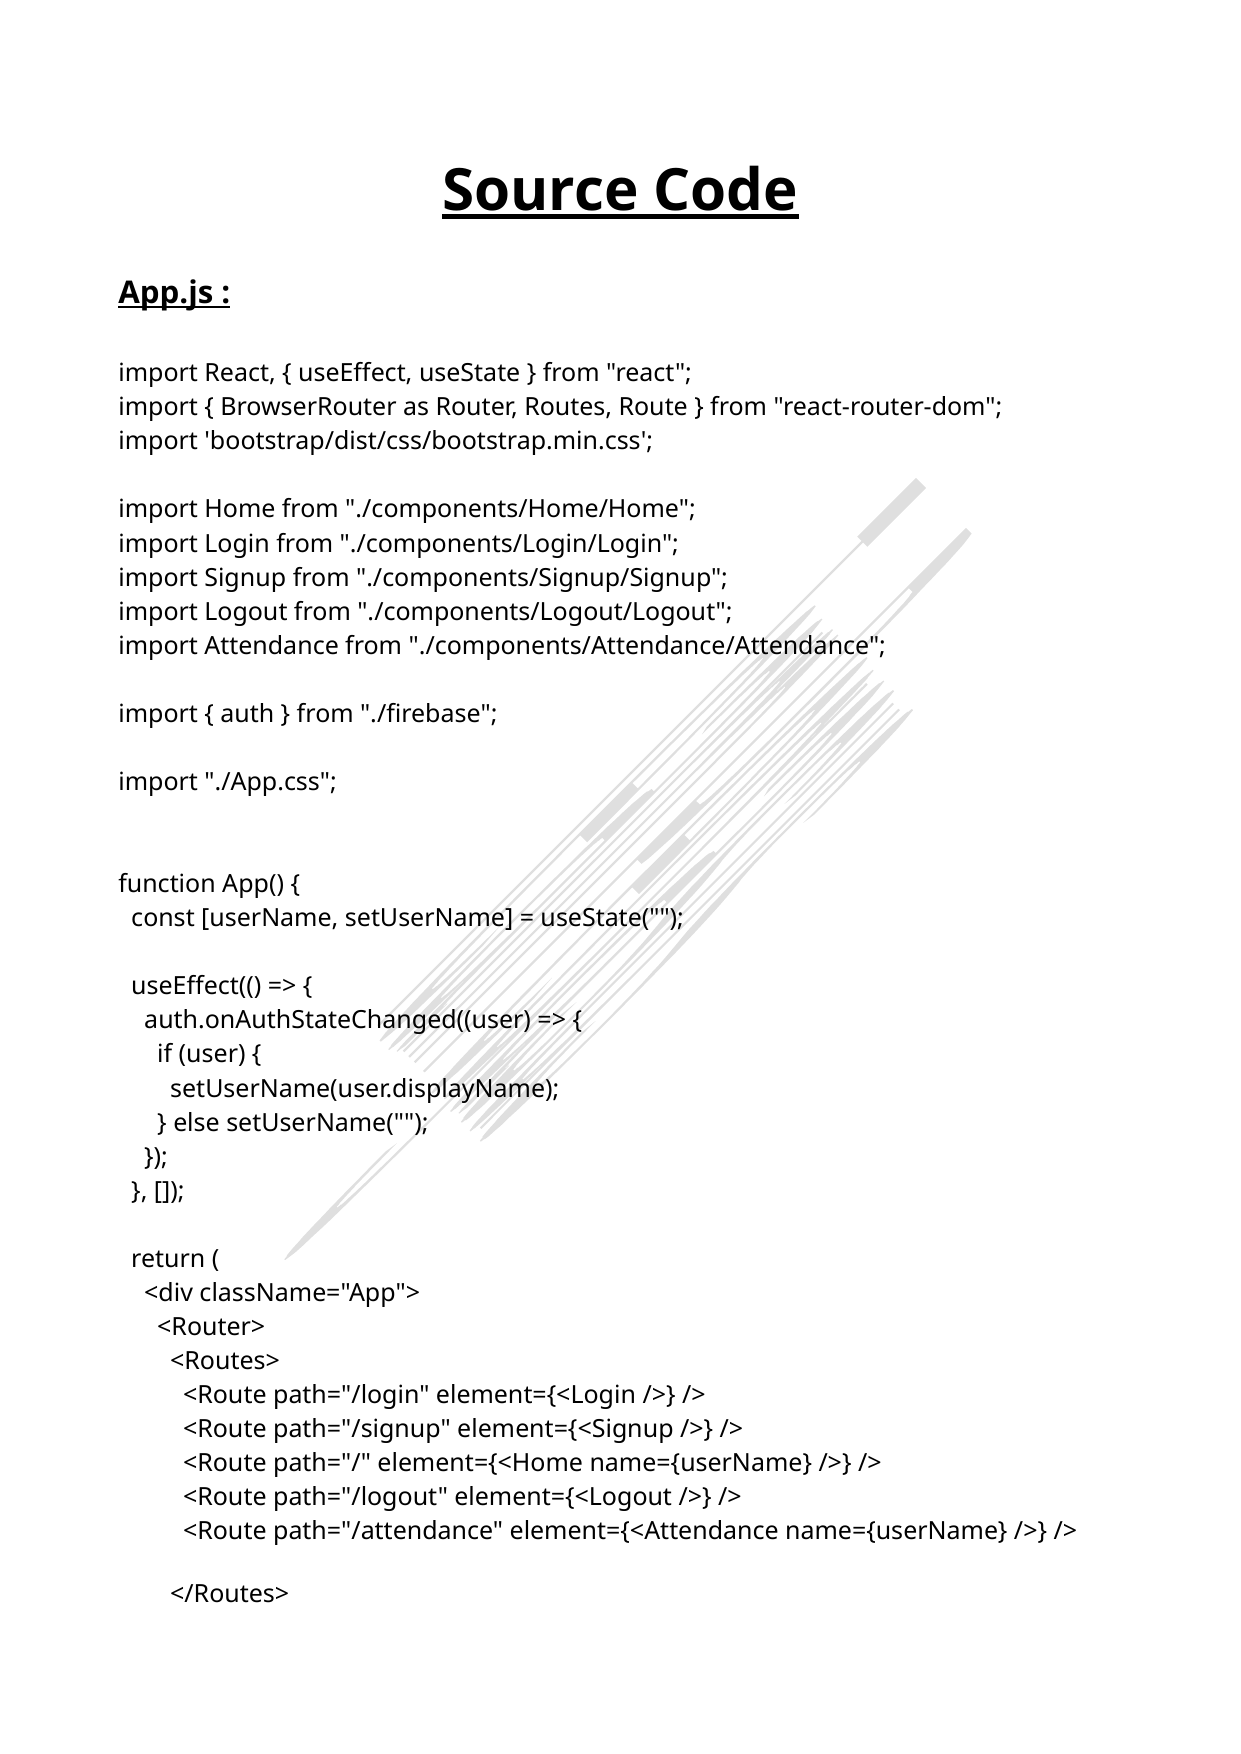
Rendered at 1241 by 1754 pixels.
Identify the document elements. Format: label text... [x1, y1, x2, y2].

text import Login from "./components/Login/Login"; [118, 525, 1122, 559]
text import Signup from "./components/Signup/Signup"; [118, 559, 1122, 593]
text import React, { useEffect, useState } from "react"; [118, 355, 1122, 389]
text useEffect(() => { [118, 968, 1122, 1002]
text <Route path="/signup" element={<Signup />} /> [118, 1411, 1122, 1445]
text if (user) { [118, 1036, 1122, 1070]
text const [userName, setUserName] = useState(""); [118, 900, 1122, 934]
text <Route path="/attendance" element={<Attendance name={userName} />} /> [118, 1513, 1122, 1547]
text <Router> [118, 1309, 1122, 1343]
text <div className="App"> [118, 1274, 1122, 1309]
text </Routes> [118, 1576, 1122, 1610]
text <Route path="/" element={<Home name={userName} />} /> [118, 1445, 1122, 1479]
text import 'bootstrap/dist/css/bootstrap.min.css'; [118, 423, 1122, 457]
text import Home from "./components/Home/Home"; [118, 491, 1122, 525]
text import "./App.css"; [118, 764, 1122, 798]
text import { auth } from "./firebase"; [118, 696, 1122, 729]
text return ( [118, 1241, 1122, 1274]
text function App() { [118, 866, 1122, 900]
text <Route path="/logout" element={<Logout />} /> [118, 1479, 1122, 1513]
text } else setUserName(""); [118, 1104, 1122, 1138]
text App.js : [118, 270, 1122, 312]
text import { BrowserRouter as Router, Routes, Route } from "react-router-dom"; [118, 389, 1122, 423]
text auth.onAuthStateChanged((user) => { [118, 1002, 1122, 1036]
text import Logout from "./components/Logout/Logout"; [118, 593, 1122, 627]
text setUserName(user.displayName); [118, 1070, 1122, 1104]
text }, []); [118, 1172, 1122, 1206]
text <Route path="/login" element={<Login />} /> [118, 1377, 1122, 1411]
text }); [118, 1138, 1122, 1172]
text import Attendance from "./components/Attendance/Attendance"; [118, 627, 1122, 661]
text <Routes> [118, 1343, 1122, 1377]
text Source Code [118, 148, 1122, 227]
